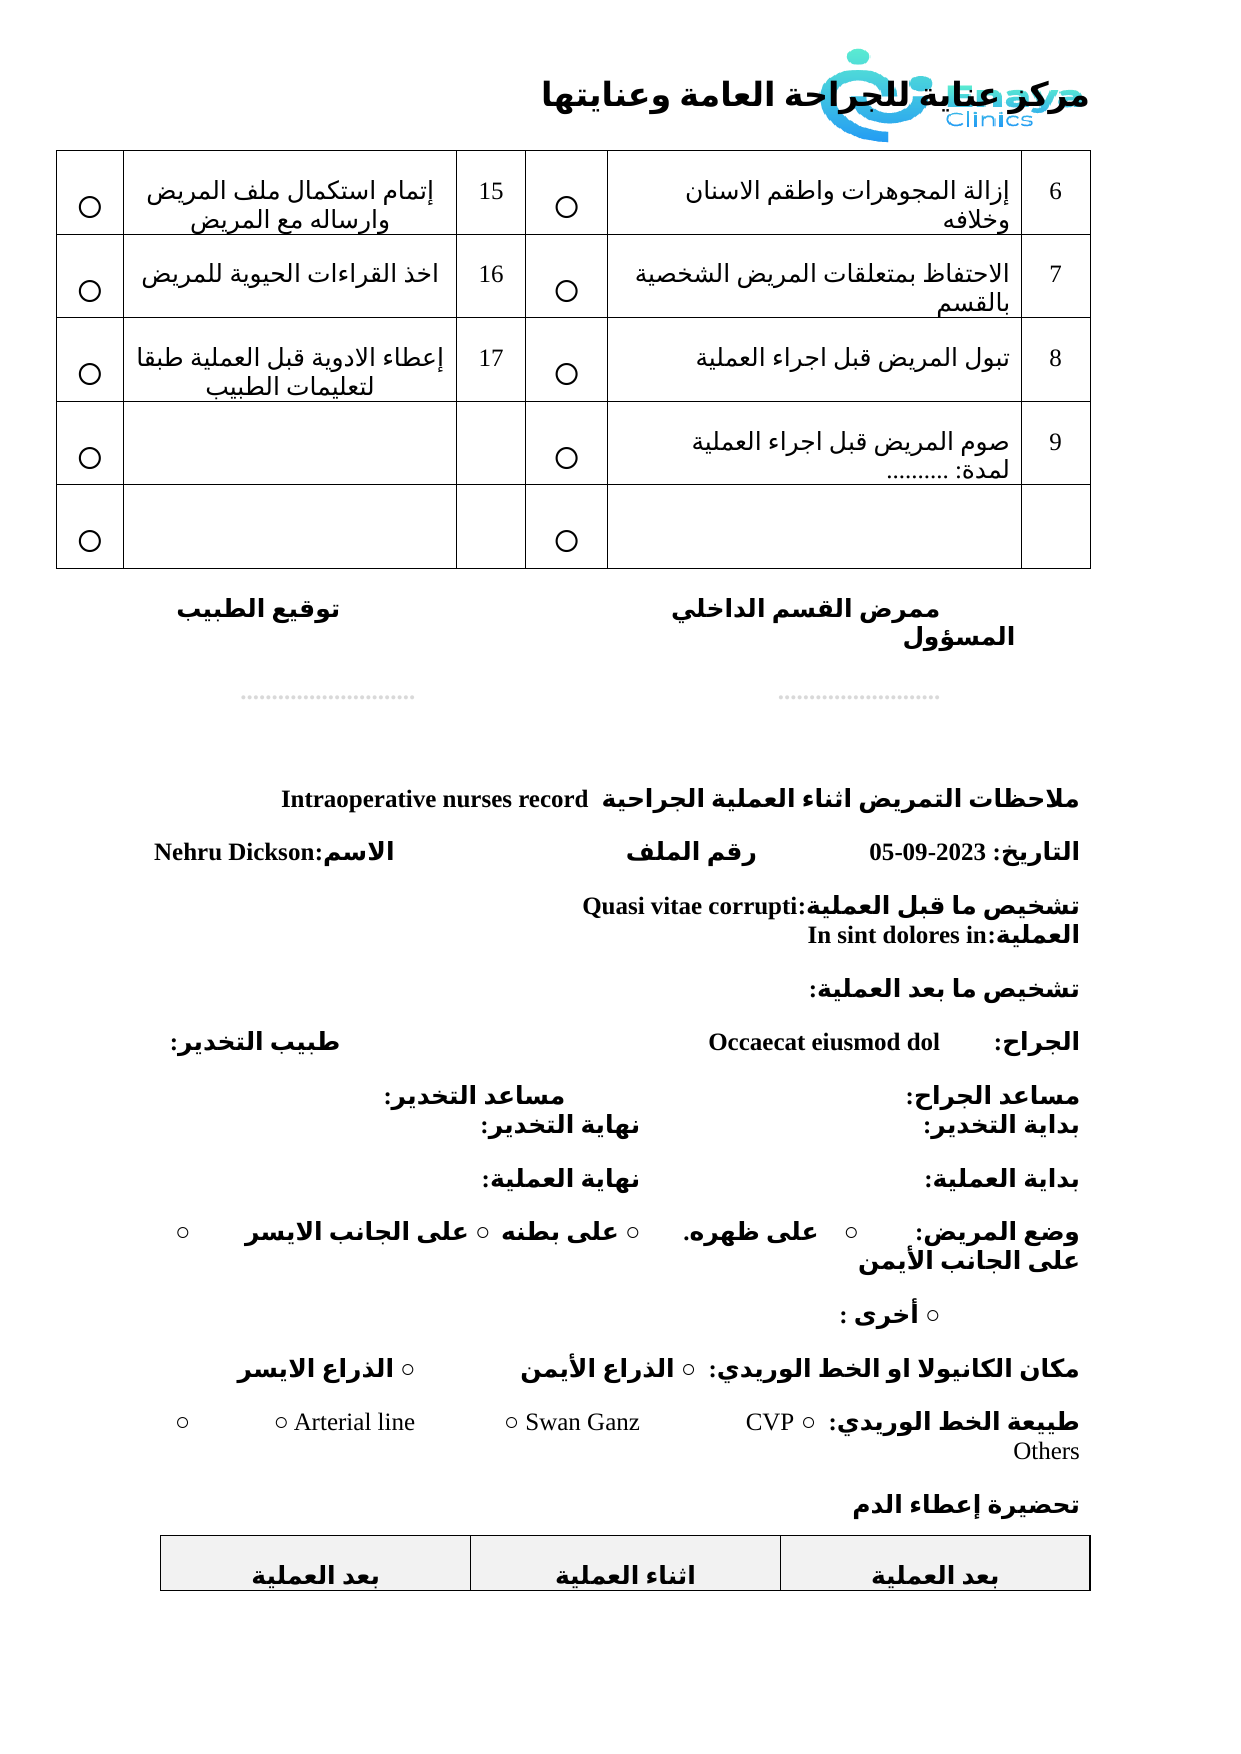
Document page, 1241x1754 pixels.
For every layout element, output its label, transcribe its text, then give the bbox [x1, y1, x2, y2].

table_cell 9 [1022, 402, 1090, 484]
text التاريخ: 2023-09-05 رقم الملف الاسم:Nehru Dickson [150, 837, 1080, 866]
table_cell ○ [526, 402, 607, 484]
table_cell ○ [526, 485, 607, 568]
text ملاحظات التمريض اثناء العملية الجراحية Intraoperative nurses record [150, 784, 1080, 812]
table_cell [457, 402, 525, 484]
table_cell اخذ القراءات الحيوية للمريض [124, 235, 456, 317]
table_cell إتمام استكمال ملف المريض وارساله مع المريض [124, 151, 456, 233]
table_cell ○ [57, 318, 123, 401]
table_cell 8 [1022, 318, 1090, 401]
table_cell [608, 485, 1021, 568]
table_cell 6 [1022, 151, 1090, 233]
table_cell ○ [57, 235, 123, 317]
table_cell 16 [457, 235, 525, 317]
table_cell [124, 402, 456, 484]
text تشخيص ما قبل العملية:Quasi vitae corrupti العملية:In sint dolores in [150, 891, 1080, 949]
table_cell ○ [57, 485, 123, 568]
table_cell ○ [526, 318, 607, 401]
table_cell الاحتفاظ بمتعلقات المريض الشخصية بالقسم [608, 235, 1021, 317]
text تحضيرة إعطاء الدم [150, 1490, 1080, 1519]
text مكان الكانيولا او الخط الوريدي: ○ الذراع الأيمن ○ الذراع الايسر [150, 1354, 1080, 1382]
table_cell 7 [1022, 235, 1090, 317]
table_header اثناء العملية [471, 1536, 780, 1590]
text مساعد الجراح: مساعد التخدير: بداية التخدير: نهاية التخدير: [150, 1081, 1080, 1139]
picture [816, 46, 1086, 146]
text بداية العملية: نهاية العملية: [150, 1164, 1080, 1192]
table_cell إعطاء الادوية قبل العملية طبقا لتعليمات الطبيب [124, 318, 456, 401]
table_cell [457, 485, 525, 568]
text ممرض القسم الداخلي توقيع الطبيب المسؤول [150, 594, 1015, 651]
text الجراح: Occaecat eiusmod dol طبيب التخدير: [150, 1027, 1080, 1056]
table_cell ○ [526, 235, 607, 317]
table_header بعد العملية [161, 1536, 470, 1590]
table_cell 17 [457, 318, 525, 401]
text تشخيص ما بعد العملية: [150, 974, 1080, 1002]
table_header بعد العملية [781, 1536, 1089, 1590]
text طييعة الخط الوريدي: ○ CVP ○ Swan Ganz ○ Arterial line ○ Others [150, 1407, 1080, 1465]
table_cell صوم المريض قبل اجراء العملية لمدة: .......... [608, 402, 1021, 484]
text وضع المريض: ○ على ظهره. ○ على بطنه ○ على الجانب الايسر ○ على الجانب الأيمن [150, 1217, 1080, 1275]
text ○ أخرى : [150, 1300, 1080, 1329]
text .......................... ............................ [150, 676, 1015, 705]
table_cell تبول المريض قبل اجراء العملية [608, 318, 1021, 401]
table_cell ○ [57, 402, 123, 484]
table_cell ○ [526, 151, 607, 233]
table_cell ○ [57, 151, 123, 233]
table_cell [124, 485, 456, 568]
table_cell 15 [457, 151, 525, 233]
table_cell إزالة المجوهرات واطقم الاسنان وخلافه [608, 151, 1021, 233]
table_cell [1022, 485, 1090, 568]
